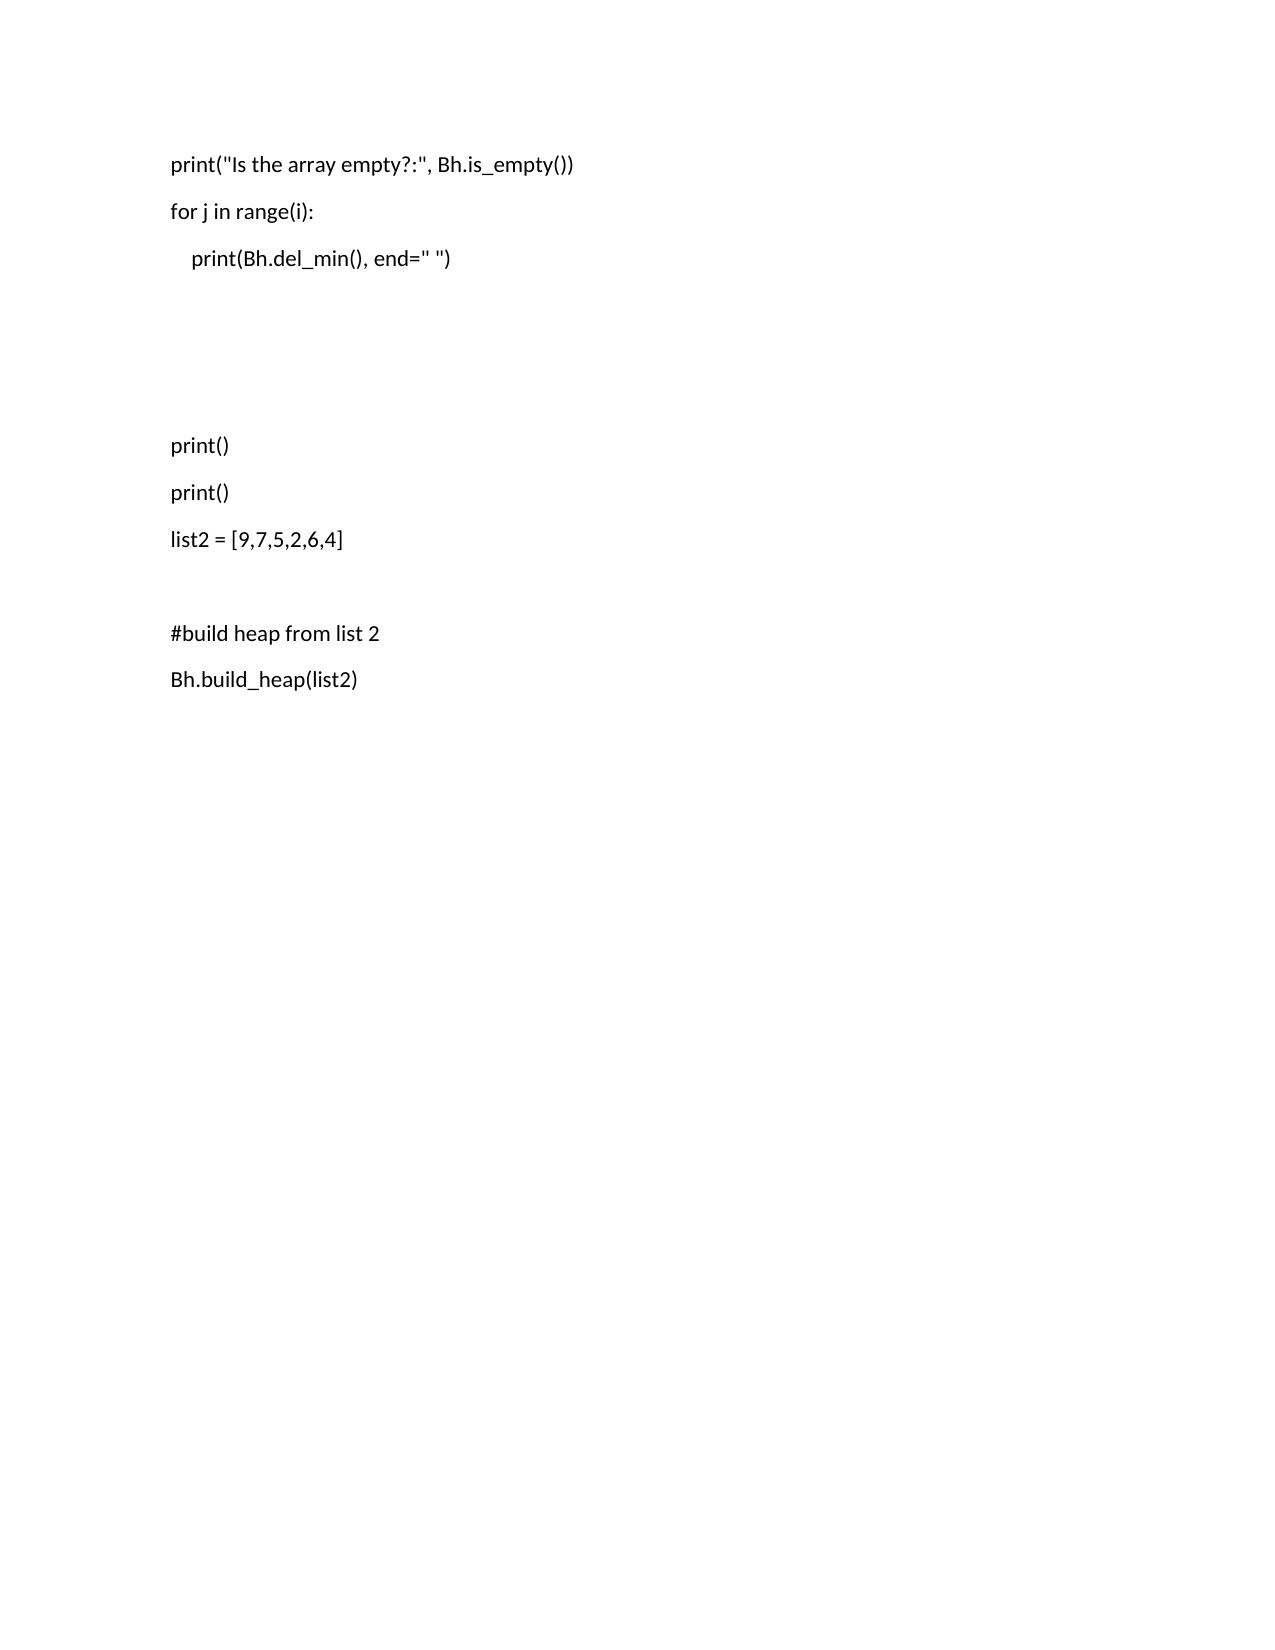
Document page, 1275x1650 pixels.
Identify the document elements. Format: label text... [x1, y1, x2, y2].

text #build heap from list 2 [150, 619, 1125, 647]
text Bh.build_heap(list2) [150, 666, 1125, 694]
text print("Is the array empty?:", Bh.is_empty()) [150, 150, 1125, 178]
text print(Bh.del_min(), end=" ") [150, 244, 1125, 272]
text list2 = [9,7,5,2,6,4] [150, 525, 1125, 553]
text print() [150, 431, 1125, 459]
text for j in range(i): [150, 197, 1125, 225]
text print() [150, 478, 1125, 506]
